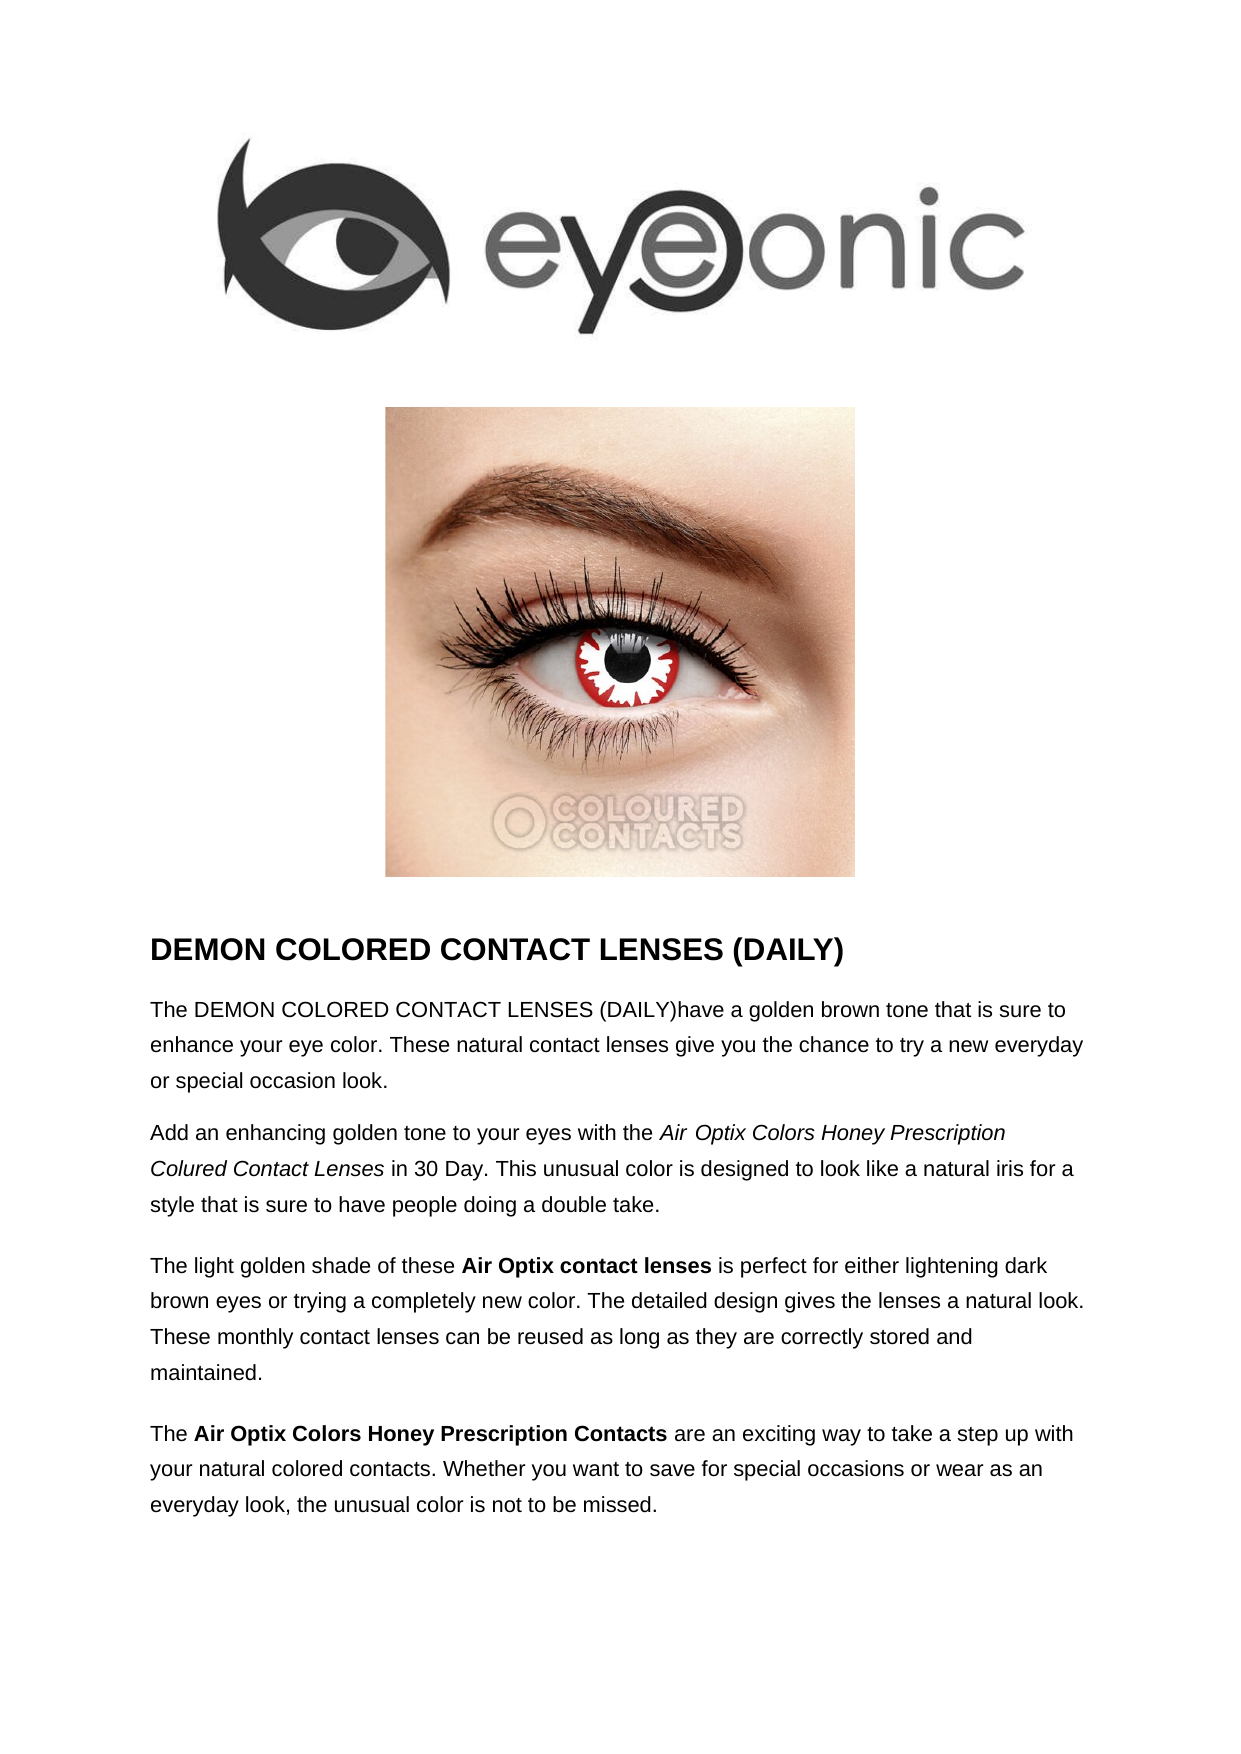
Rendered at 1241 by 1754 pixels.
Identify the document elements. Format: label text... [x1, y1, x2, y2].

text The light golden shade of these Air Optix contact lenses is perfect for either lightening dark brown eyes or trying a completely new color. The detailed design gives the lenses a natural look. These monthly contact lenses can be reused as long as they are correctly stored and maintained. [150, 1242, 1090, 1385]
picture [150, 75, 1086, 877]
text The DEMON COLORED CONTACT LENSES (DAILY)have a golden brown tone that is sure to enhance your eye color. These natural contact lenses give you the chance to try a new everyday or special occasion look. [150, 986, 1090, 1093]
subtitle DEMON COLORED CONTACT LENSES (DAILY) [150, 931, 1090, 967]
text Add an enhancing golden tone to your eyes with the Air Optix Colors Honey Prescription Colured Contact Lenses in 30 Day. This unusual color is designed to look like a natural iris for a style that is sure to have people doing a double take. [150, 1110, 1090, 1217]
text The Air Optix Colors Honey Prescription Contacts are an exciting way to take a step up with your natural colored contacts. Whether you want to save for special occasions or wear as an everyday look, the unusual color is not to be missed. [150, 1410, 1090, 1517]
